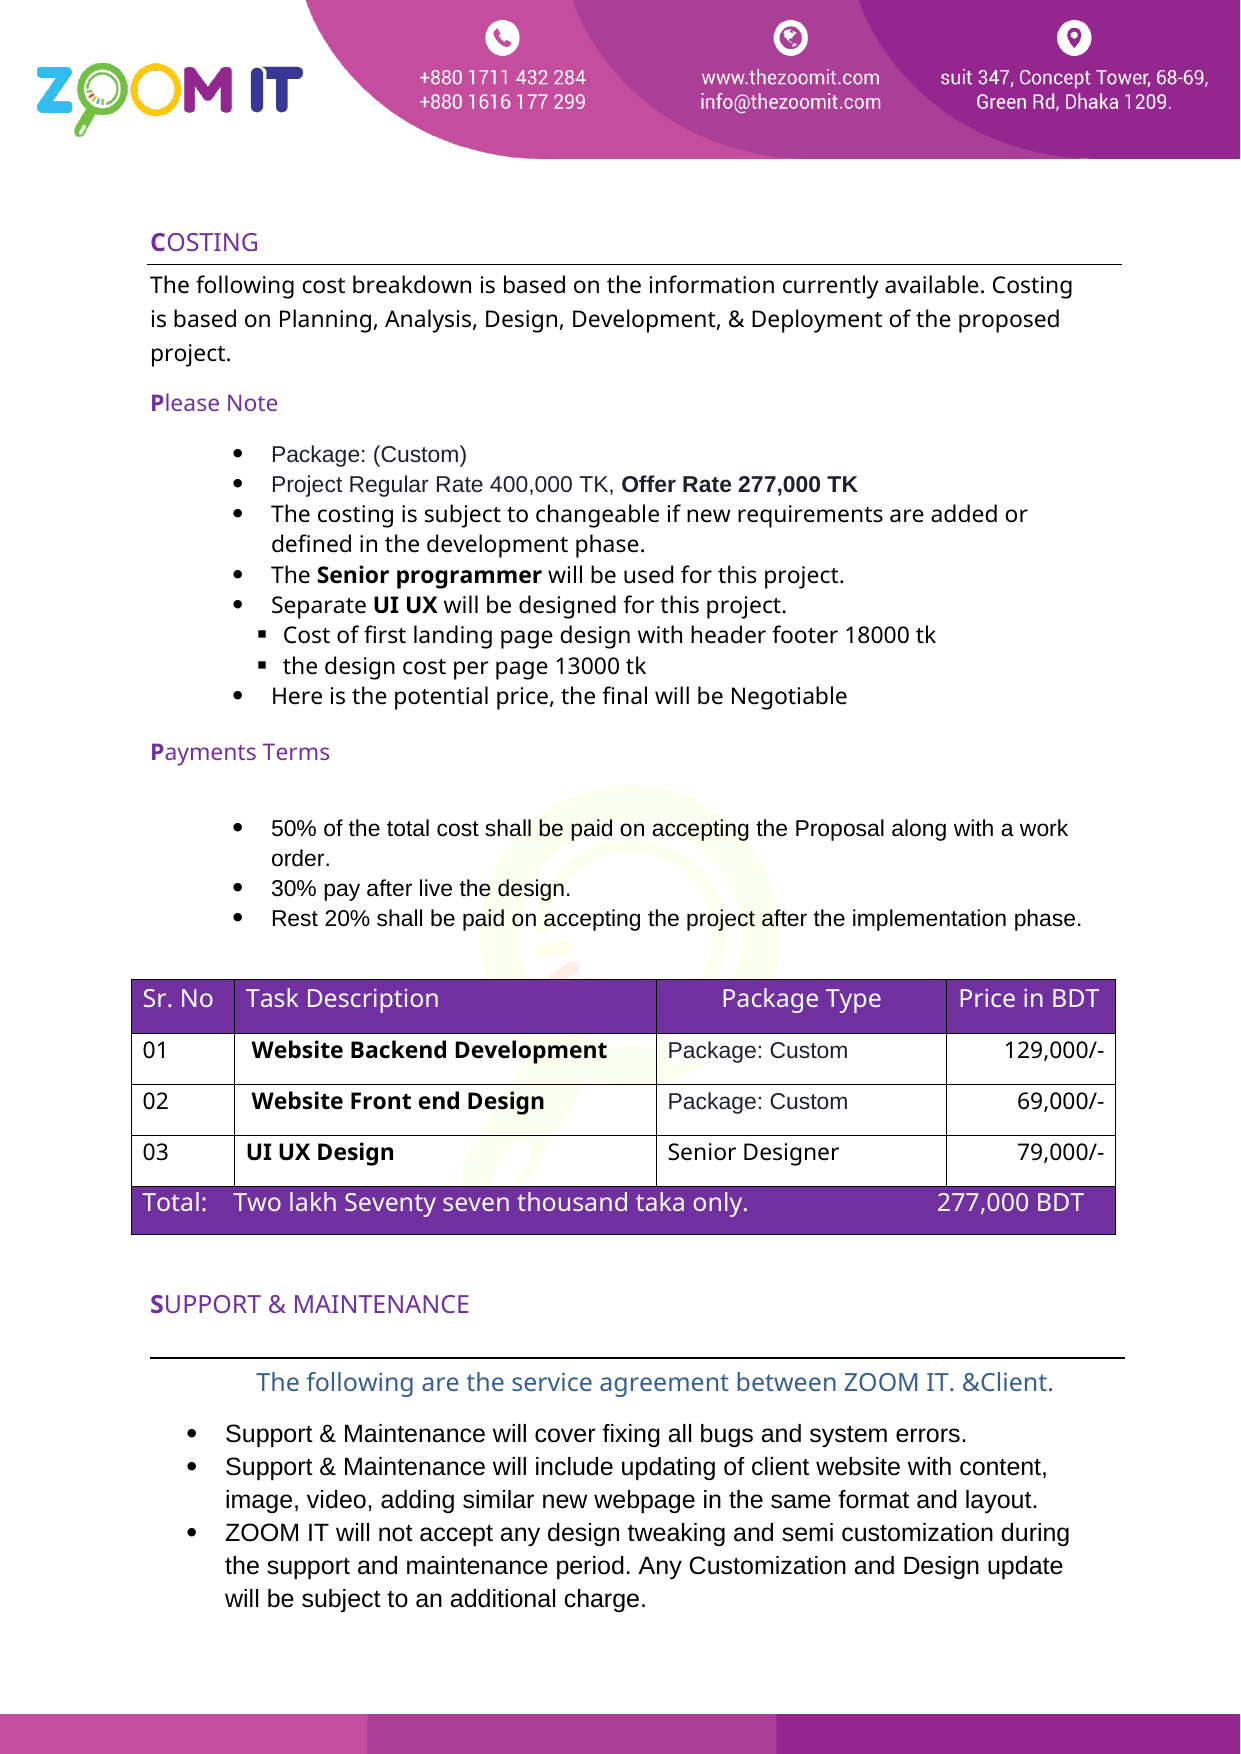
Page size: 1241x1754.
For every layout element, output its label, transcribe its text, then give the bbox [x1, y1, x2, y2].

table_cell 03 [132, 1136, 234, 1186]
list Here is the potential price, the final will be Negotiable [233, 680, 1090, 711]
table_header Package Type [657, 980, 946, 1033]
list ZOOM IT will not accept any design tweaking and semi customization during the support and maintenance period. Any Customization and Design update will be subject to an additional charge. [187, 1518, 1090, 1613]
list Separate UI UX will be designed for this project. [233, 589, 1090, 620]
table_cell 01 [132, 1034, 234, 1084]
text COSTING [150, 225, 1090, 259]
table_header Price in BDT [947, 980, 1115, 1033]
table_header Task Description [235, 980, 656, 1033]
text Please Note [150, 387, 1090, 419]
list 50% of the total cost shall be paid on accepting the Proposal along with a work order. [233, 812, 1090, 872]
picture [0, 1714, 1241, 1754]
text Payments Terms [150, 736, 1090, 767]
table_cell UI UX Design [235, 1136, 656, 1186]
table_cell 129,000/- [947, 1034, 1115, 1084]
table_cell Total: Two lakh Seventy seven thousand taka only. 277,000 BDT [132, 1187, 1115, 1234]
list Package: (Custom) [233, 438, 1090, 468]
table_cell Package: Custom [657, 1034, 946, 1084]
picture [0, 0, 1241, 159]
list The costing is subject to changeable if new requirements are added or defined in the development phase. [233, 498, 1090, 559]
list The Senior programmer will be used for this project. [233, 559, 1090, 589]
table_cell Website Backend Development [235, 1034, 656, 1084]
list the design cost per page 13000 tk [256, 650, 1090, 680]
text The following are the service agreement between ZOOM IT. &Client. [256, 1359, 1090, 1399]
list Project Regular Rate 400,000 TK, Offer Rate 277,000 TK [233, 468, 1090, 498]
table_cell 79,000/- [947, 1136, 1115, 1186]
table_cell Package: Custom [657, 1085, 946, 1135]
list Support & Maintenance will cover fixing all bugs and system errors. [187, 1418, 1090, 1447]
table_header Sr. No [132, 980, 234, 1033]
text SUPPORT & MAINTENANCE [150, 1287, 1090, 1321]
list Cost of first landing page design with header footer 18000 tk [256, 620, 1090, 650]
table_cell Senior Designer [657, 1136, 946, 1186]
table_cell 69,000/- [947, 1085, 1115, 1135]
list 30% pay after live the design. [233, 872, 1090, 902]
table_cell Website Front end Design [235, 1085, 656, 1135]
list Support & Maintenance will include updating of client website with content, image, video, adding similar new webpage in the same format and layout. [187, 1452, 1090, 1513]
text The following cost breakdown is based on the information currently available. Costing is based on Planning, Analysis, Design, Development, & Deployment of the proposed project. [150, 269, 1090, 368]
table_cell 02 [132, 1085, 234, 1135]
list Rest 20% shall be paid on accepting the project after the implementation phase. [233, 902, 1090, 932]
